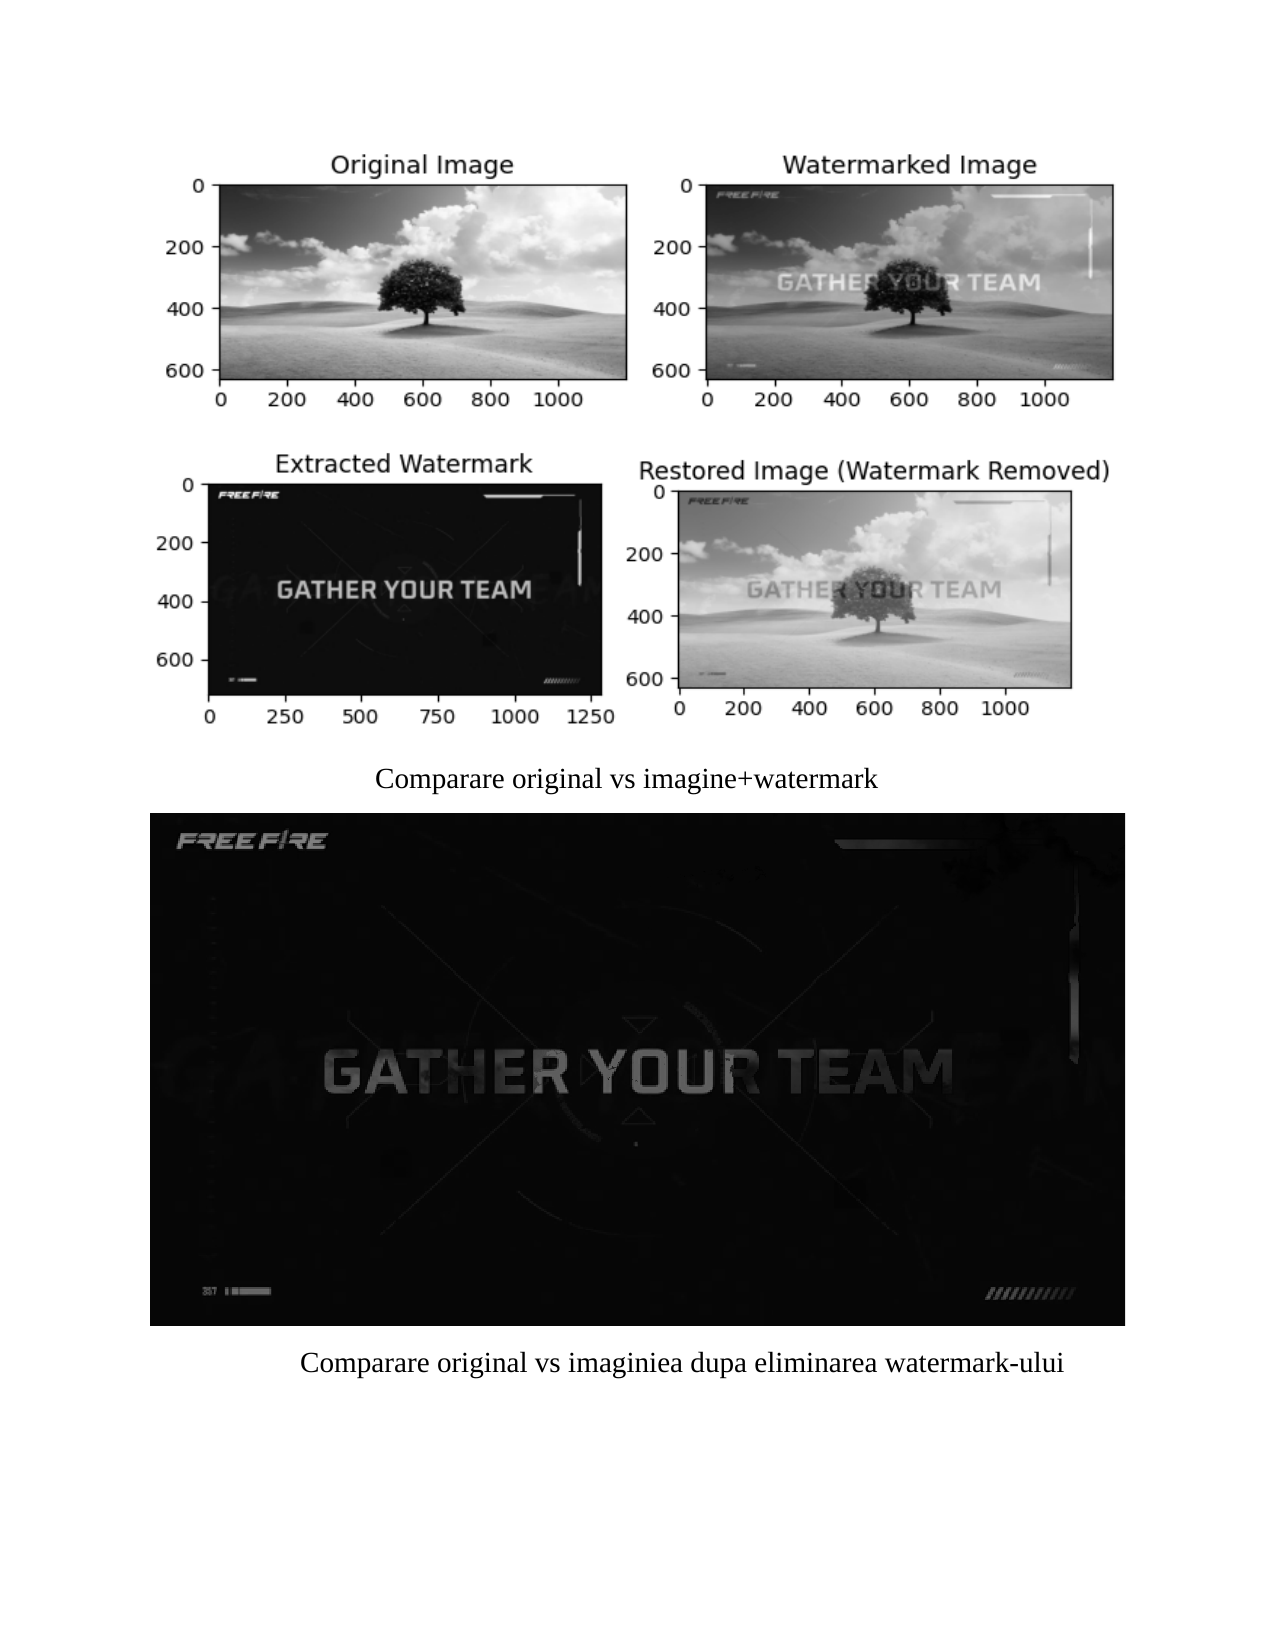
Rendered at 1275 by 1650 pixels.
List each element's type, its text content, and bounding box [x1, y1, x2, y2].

picture [150, 445, 1125, 743]
picture [150, 150, 1125, 427]
text Comparare original vs imaginiea dupa eliminarea watermark-ului [150, 1345, 1125, 1378]
picture [150, 813, 1125, 1326]
text Comparare original vs imagine+watermark [300, 761, 1125, 795]
